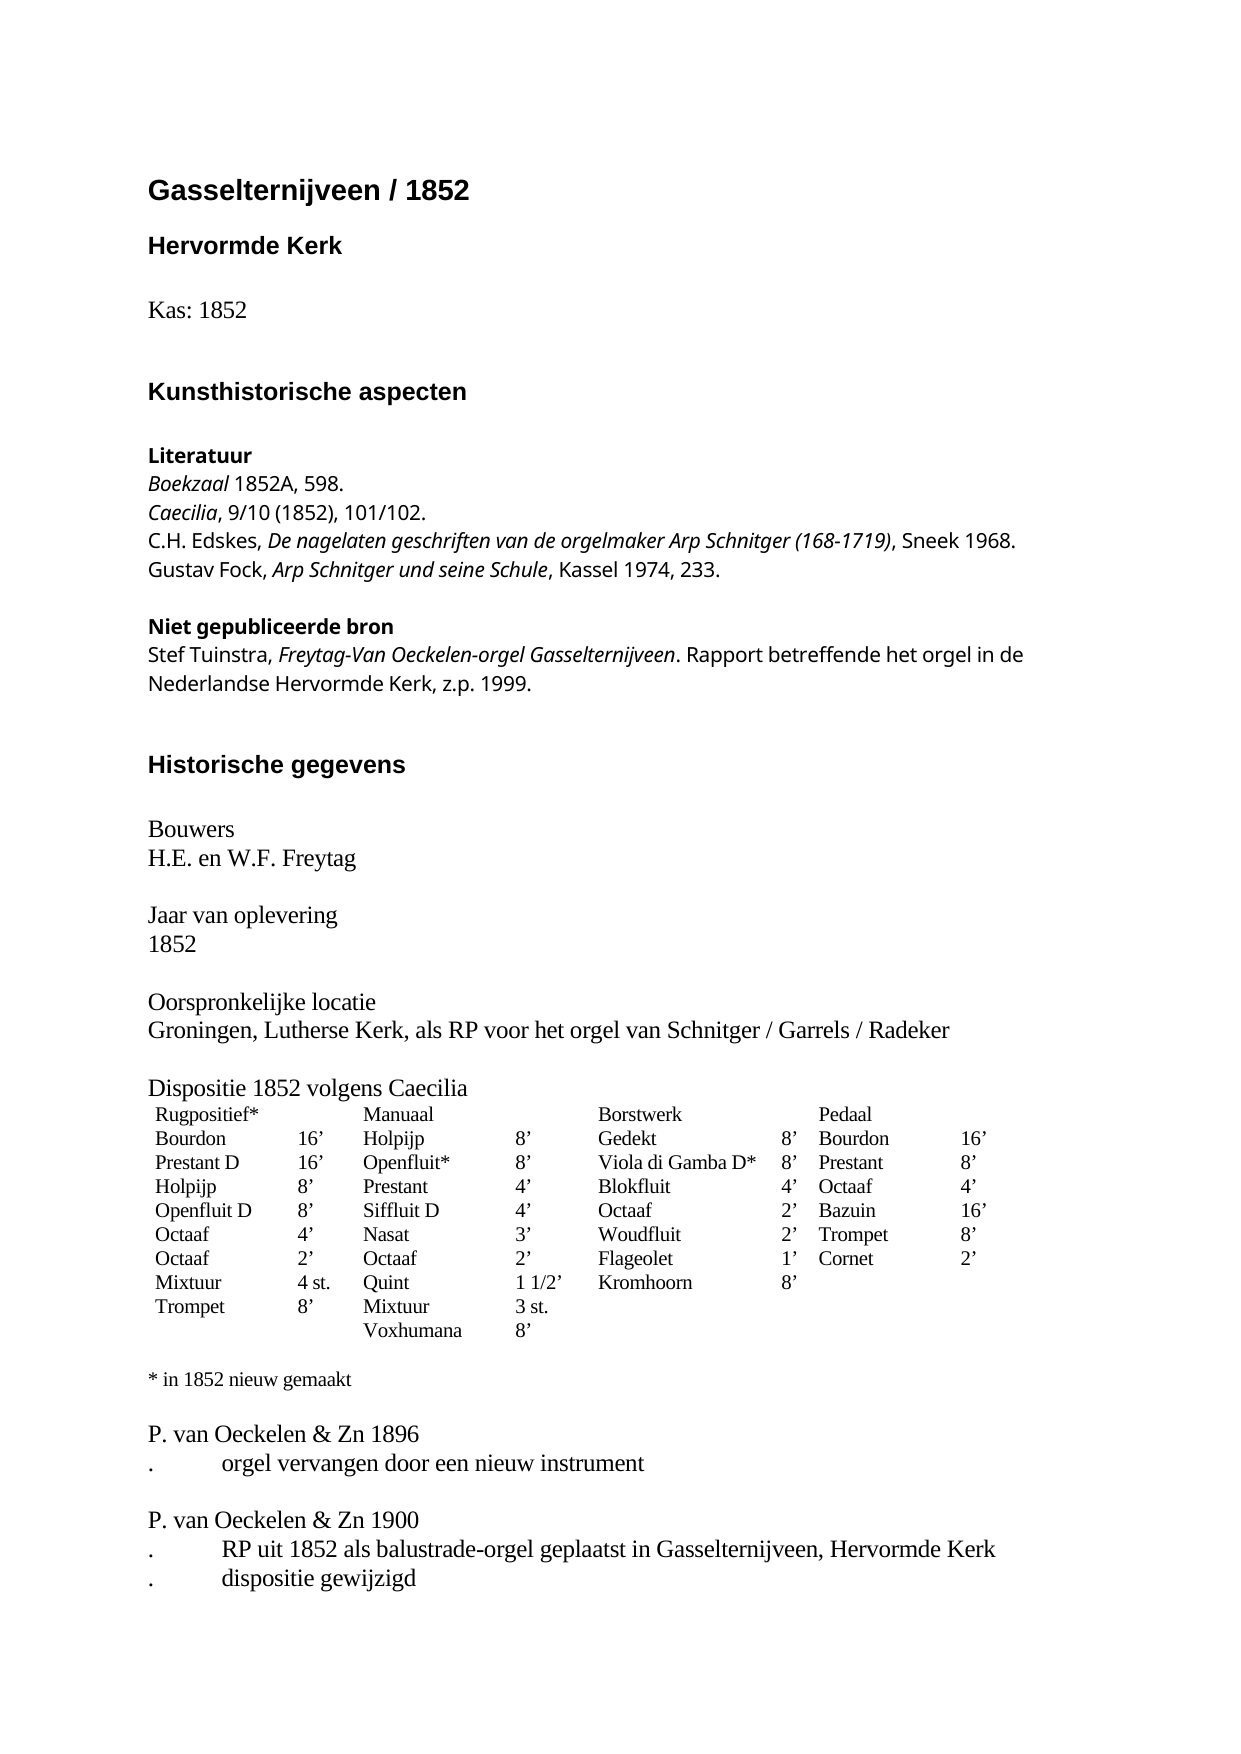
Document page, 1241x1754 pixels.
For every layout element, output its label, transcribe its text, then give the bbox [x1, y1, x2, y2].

text Literatuur [148, 441, 1093, 469]
text Gustav Fock, Arp Schnitger und seine Schule, Kassel 1974, 233. [148, 555, 1093, 583]
text * in 1852 nieuw gemaakt [148, 1366, 1093, 1391]
text . orgel vervangen door een nieuw instrument [148, 1448, 1093, 1477]
text Niet gepubliceerde bron [148, 612, 1093, 640]
table_header Borstwerk Gedekt Viola di Gamba D* Blokfluit Octaaf Woudfluit Flageolet Kromhoorn [591, 1102, 774, 1342]
text . RP uit 1852 als balustrade-orgel geplaatst in Gasselternijveen, Hervormde Kerk [148, 1534, 1093, 1563]
subtitle Historische gegevens [148, 751, 1093, 779]
table_header Manuaal Holpijp Openfluit* Prestant Siffluit D Nasat Octaaf Quint Mixtuur Voxhumana [356, 1102, 508, 1342]
text Stef Tuinstra, Freytag-Van Oeckelen-orgel Gasselternijveen. Rapport betreffende het orgel in de Nederlandse Hervormde Kerk, z.p. 1999. [148, 640, 1093, 697]
text Kas: 1852 [148, 295, 1093, 324]
text Bouwers [148, 814, 1093, 843]
text C.H. Edskes, De nagelaten geschriften van de orgelmaker Arp Schnitger (168-1719), Sneek 1968. [148, 526, 1093, 555]
subtitle Kunsthistorische aspecten [148, 377, 1093, 406]
text . dispositie gewijzigd [148, 1563, 1093, 1592]
table_header 8’ 8’ 4’ 2’ 2’ 1’ 8’ [774, 1102, 811, 1342]
table_header Rugpositief* Bourdon Prestant D Holpijp Openfluit D Octaaf Octaaf Mixtuur Trompet [148, 1102, 290, 1342]
table_header 16’ 16’ 8’ 8’ 4’ 2’ 4 st. 8’ [290, 1102, 356, 1342]
table_header 8’ 8’ 4’ 4’ 3’ 2’ 1 1/2’ 3 st. 8’ [508, 1102, 591, 1342]
table_header 16’ 8’ 4’ 16’ 8’ 2’ [953, 1102, 1011, 1342]
text Boekzaal 1852A, 598. [148, 469, 1093, 498]
text 1852 [148, 929, 1093, 958]
text P. van Oeckelen & Zn 1900 [148, 1506, 1093, 1534]
text P. van Oeckelen & Zn 1896 [148, 1419, 1093, 1448]
text Caecilia, 9/10 (1852), 101/102. [148, 498, 1093, 526]
table_header Pedaal Bourdon Prestant Octaaf Bazuin Trompet Cornet [811, 1102, 953, 1342]
text Groningen, Lutherse Kerk, als RP voor het orgel van Schnitger / Garrels / Radeker [148, 1016, 1093, 1044]
text Oorspronkelijke locatie [148, 987, 1093, 1016]
text Dispositie 1852 volgens Caecilia [148, 1073, 1093, 1102]
text H.E. en W.F. Freytag [148, 843, 1093, 872]
subtitle Hervormde Kerk [148, 231, 1093, 260]
text Jaar van oplevering [148, 901, 1093, 929]
subtitle Gasselternijveen / 1852 [148, 173, 1093, 206]
